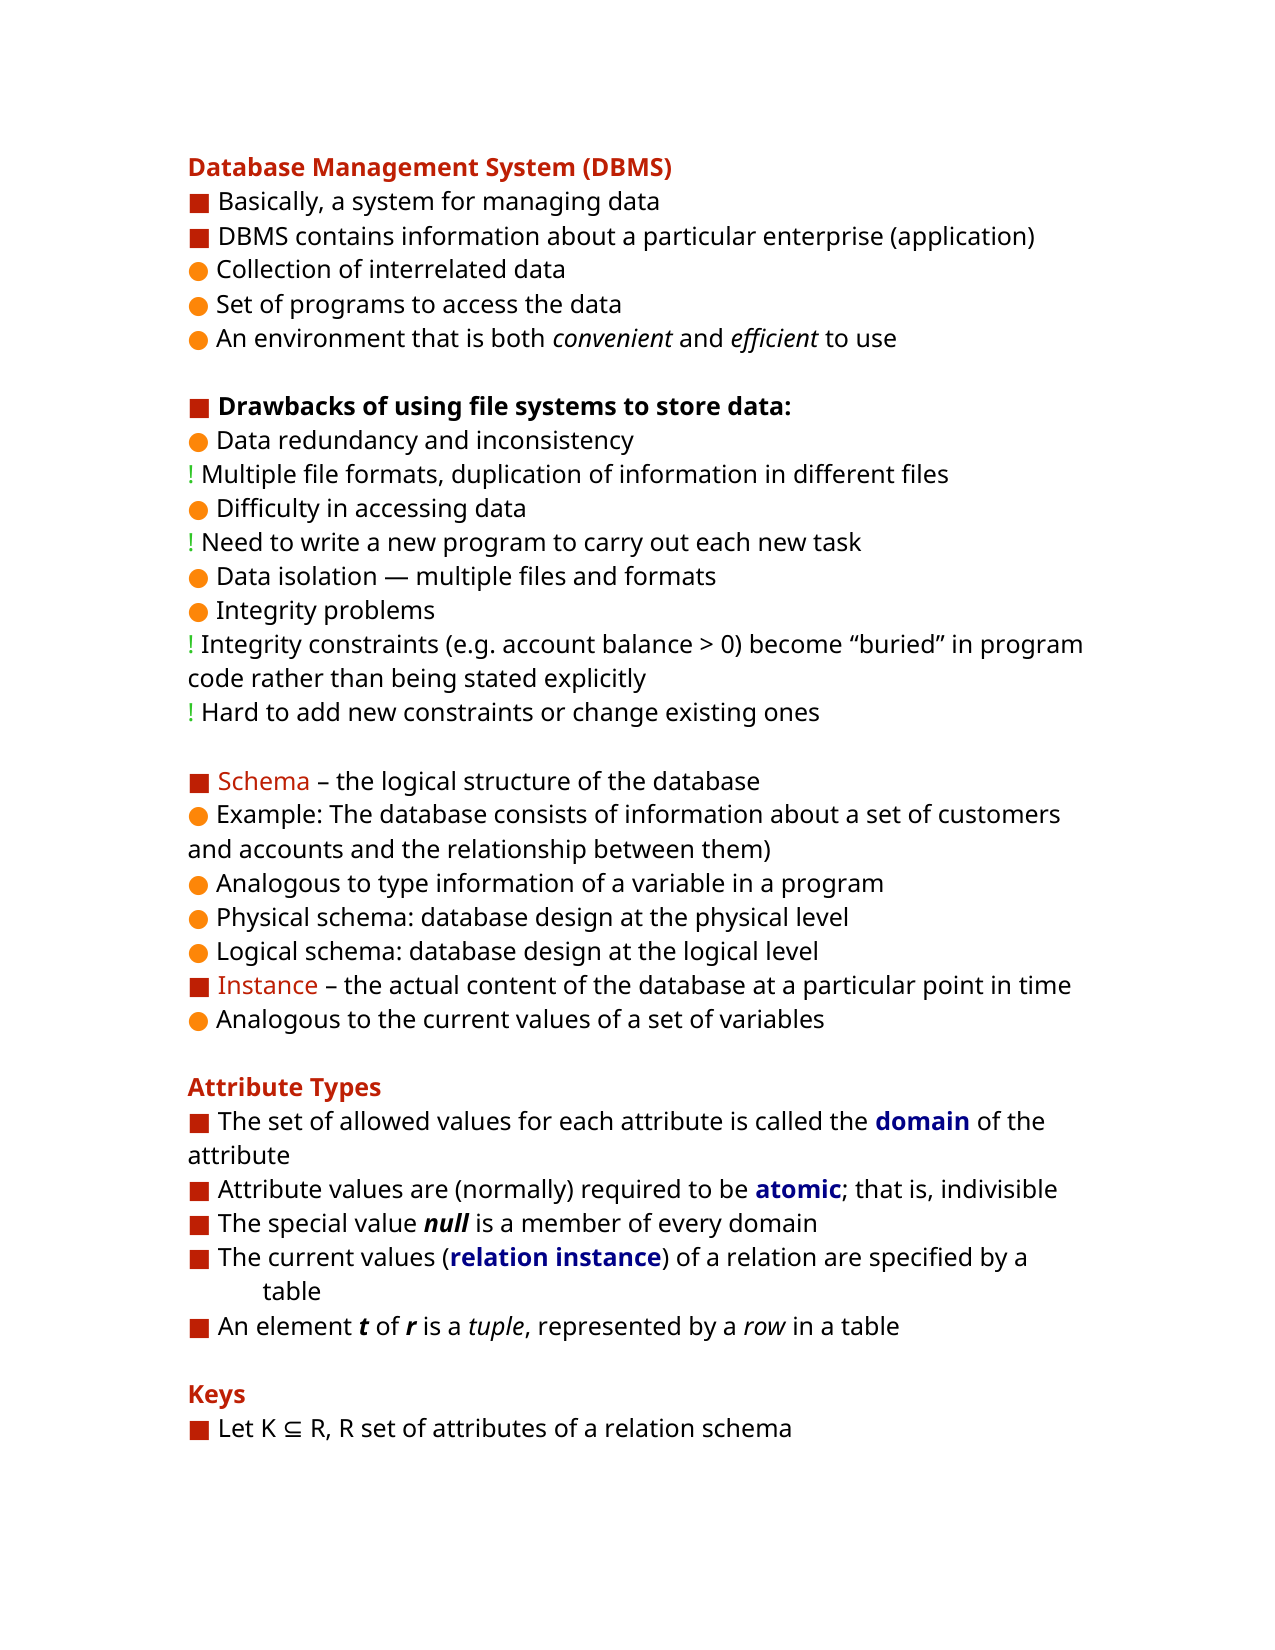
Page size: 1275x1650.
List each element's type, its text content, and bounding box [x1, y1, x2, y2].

text ● Collection of interrelated data [187, 252, 1087, 286]
text ! Hard to add new constraints or change existing ones [187, 695, 1087, 729]
list ■ The special value null is a member of every domain [187, 1206, 1087, 1240]
list ■ Basically, a system for managing data [187, 184, 1087, 218]
text ● Logical schema: database design at the logical level [187, 933, 1087, 967]
text ● Set of programs to access the data [187, 286, 1087, 320]
list ■ Schema – the logical structure of the database [187, 763, 1087, 797]
text ! Multiple file formats, duplication of information in different files [187, 457, 1087, 491]
text ● Data redundancy and inconsistency [187, 422, 1087, 457]
text ● Physical schema: database design at the physical level [187, 899, 1087, 933]
text Database Management System (DBMS) [187, 150, 1087, 184]
text ● Example: The database consists of information about a set of customers and accounts and the relationship between them) [187, 797, 1087, 865]
list ■ Instance – the actual content of the database at a particular point in time [187, 967, 1087, 1002]
text ● An environment that is both convenient and efficient to use [187, 320, 1087, 354]
text Keys [187, 1376, 1087, 1410]
text ● Difficulty in accessing data [187, 491, 1087, 525]
list ■ DBMS contains information about a particular enterprise (application) [187, 218, 1087, 252]
text ■ Attribute values are (normally) required to be atomic; that is, indivisible [187, 1172, 1087, 1206]
text ■ The set of allowed values for each attribute is called the domain of the attribute [187, 1104, 1087, 1172]
text ! Need to write a new program to carry out each new task [187, 525, 1087, 559]
text Attribute Types [187, 1070, 1087, 1104]
text ● Analogous to the current values of a set of variables [187, 1002, 1087, 1036]
list ■ The current values (relation instance) of a relation are specified by a table [187, 1240, 1087, 1308]
text ● Analogous to type information of a variable in a program [187, 865, 1087, 899]
list ■ Let K ⊆ R, R set of attributes of a relation schema [187, 1410, 1087, 1444]
list ■ An element t of r is a tuple, represented by a row in a table [187, 1308, 1087, 1342]
text ● Data isolation — multiple files and formats [187, 559, 1087, 593]
text ■ Drawbacks of using file systems to store data: [187, 388, 1087, 422]
text ! Integrity constraints (e.g. account balance > 0) become “buried” in program code rather than being stated explicitly [187, 627, 1087, 695]
text ● Integrity problems [187, 593, 1087, 627]
